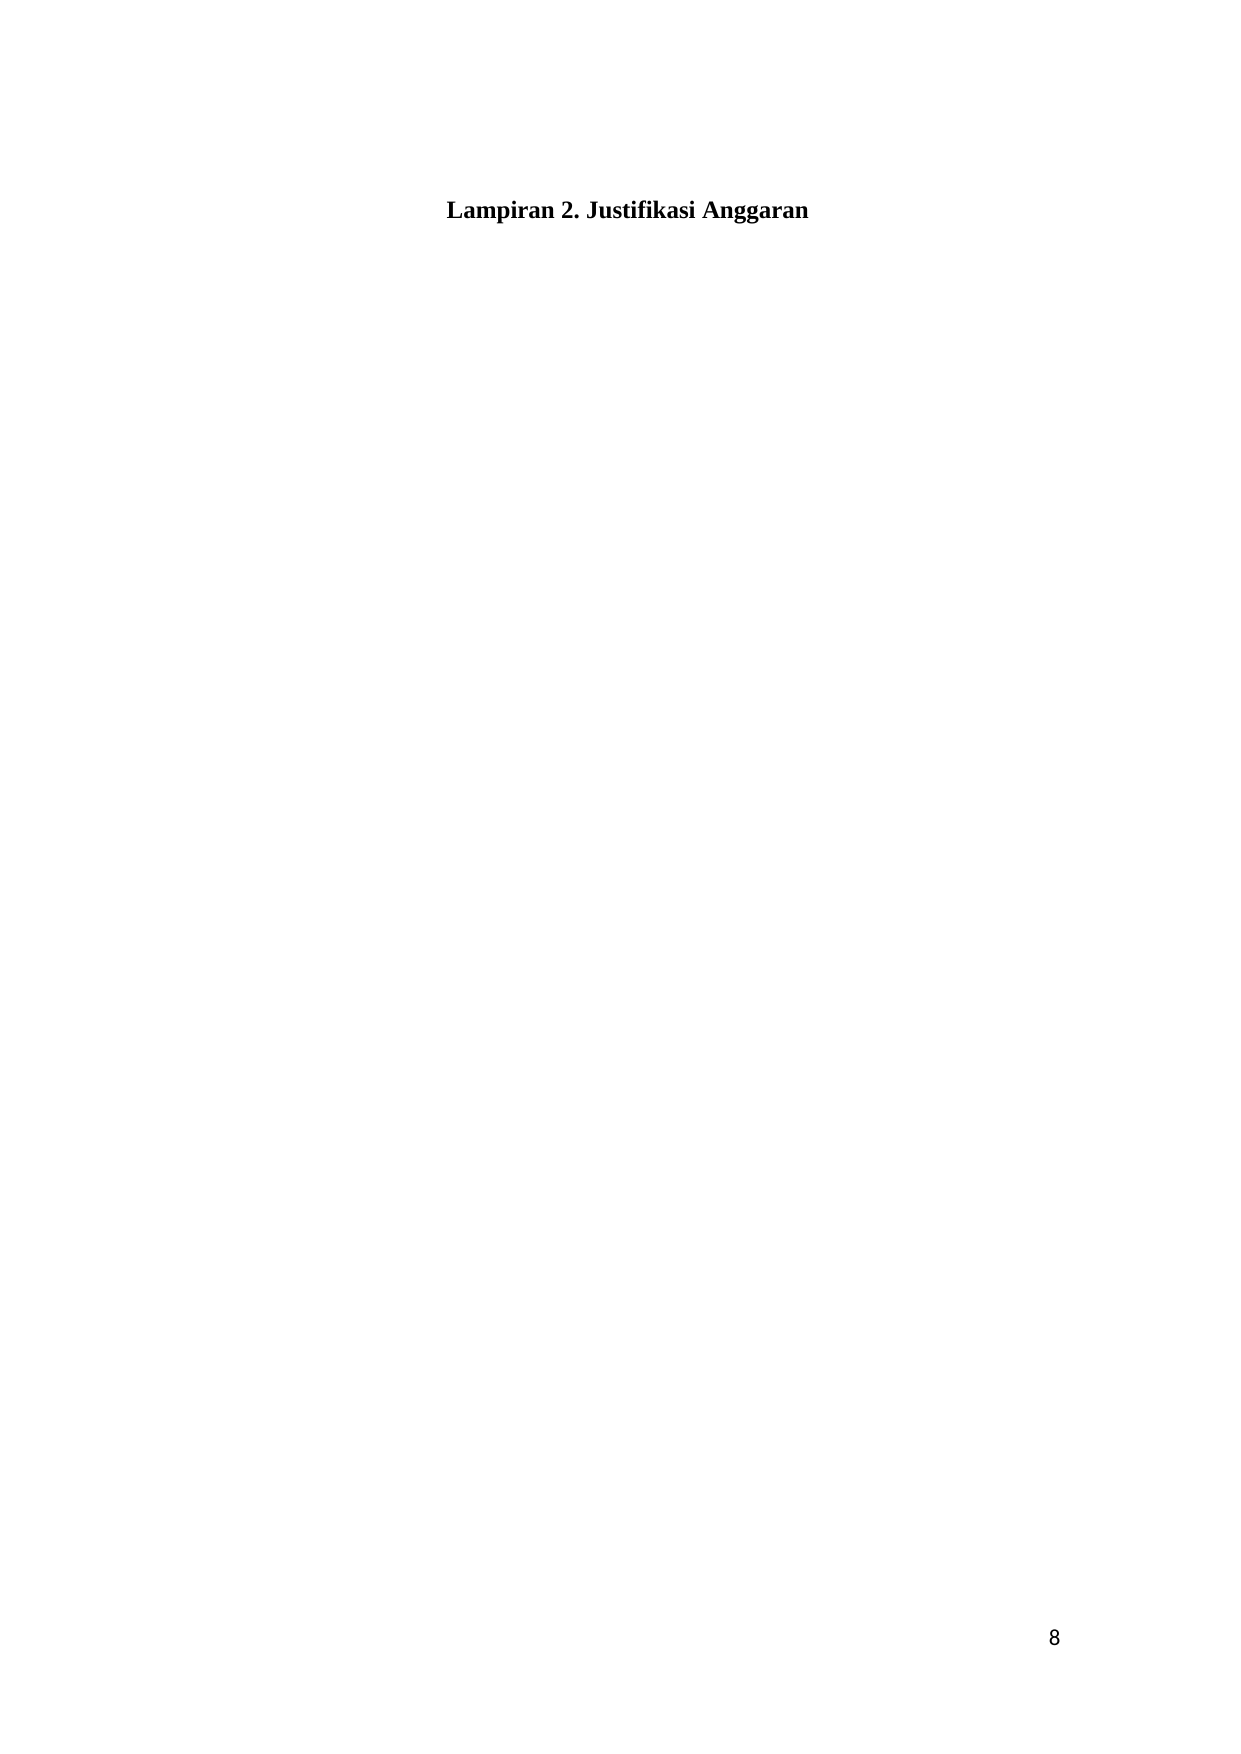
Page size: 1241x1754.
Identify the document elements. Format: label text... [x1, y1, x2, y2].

subtitle Lampiran 2. Justifikasi Anggaran [195, 195, 1060, 224]
